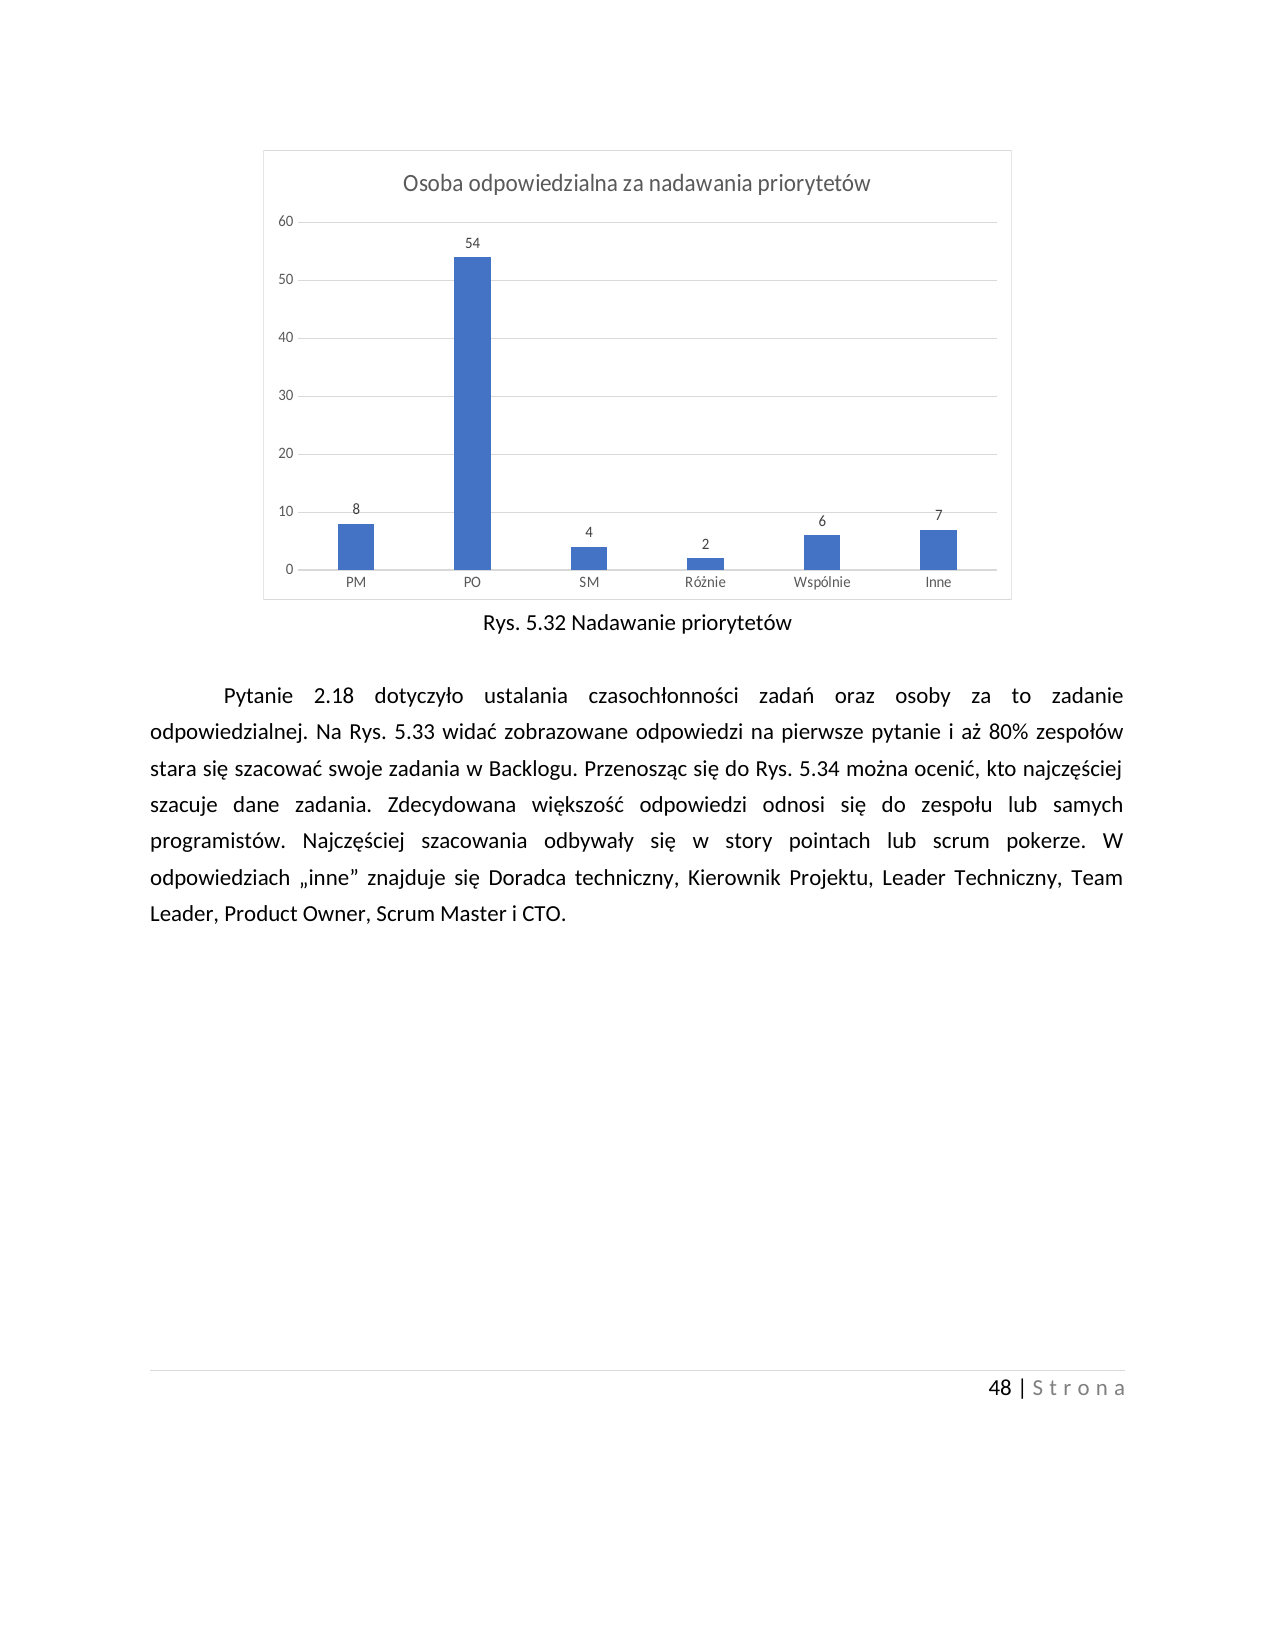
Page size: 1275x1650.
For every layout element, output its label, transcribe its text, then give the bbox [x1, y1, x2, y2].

text Rys. 5.32 Nadawanie priorytetów [150, 608, 1125, 636]
text Pytanie 2.18 dotyczyło ustalania czasochłonności zadań oraz osoby za to zadanie odpowiedzialnej. Na Rys. 5.33 widać zobrazowane odpowiedzi na pierwsze pytanie i aż 80% zespołów stara się szacować swoje zadania w Backlogu. Przenosząc się do Rys. 5.34 można ocenić, kto najczęściej szacuje dane zadania. Zdecydowana większość odpowiedzi odnosi się do zespołu lub samych programistów. Najczęściej szacowania odbywały się w story pointach lub scrum pokerze. W odpowiedziach „inne” znajduje się Doradca techniczny, Kierownik Projektu, Leader Techniczny, Team Leader, Product Owner, Scrum Master i CTO. [150, 681, 1125, 927]
